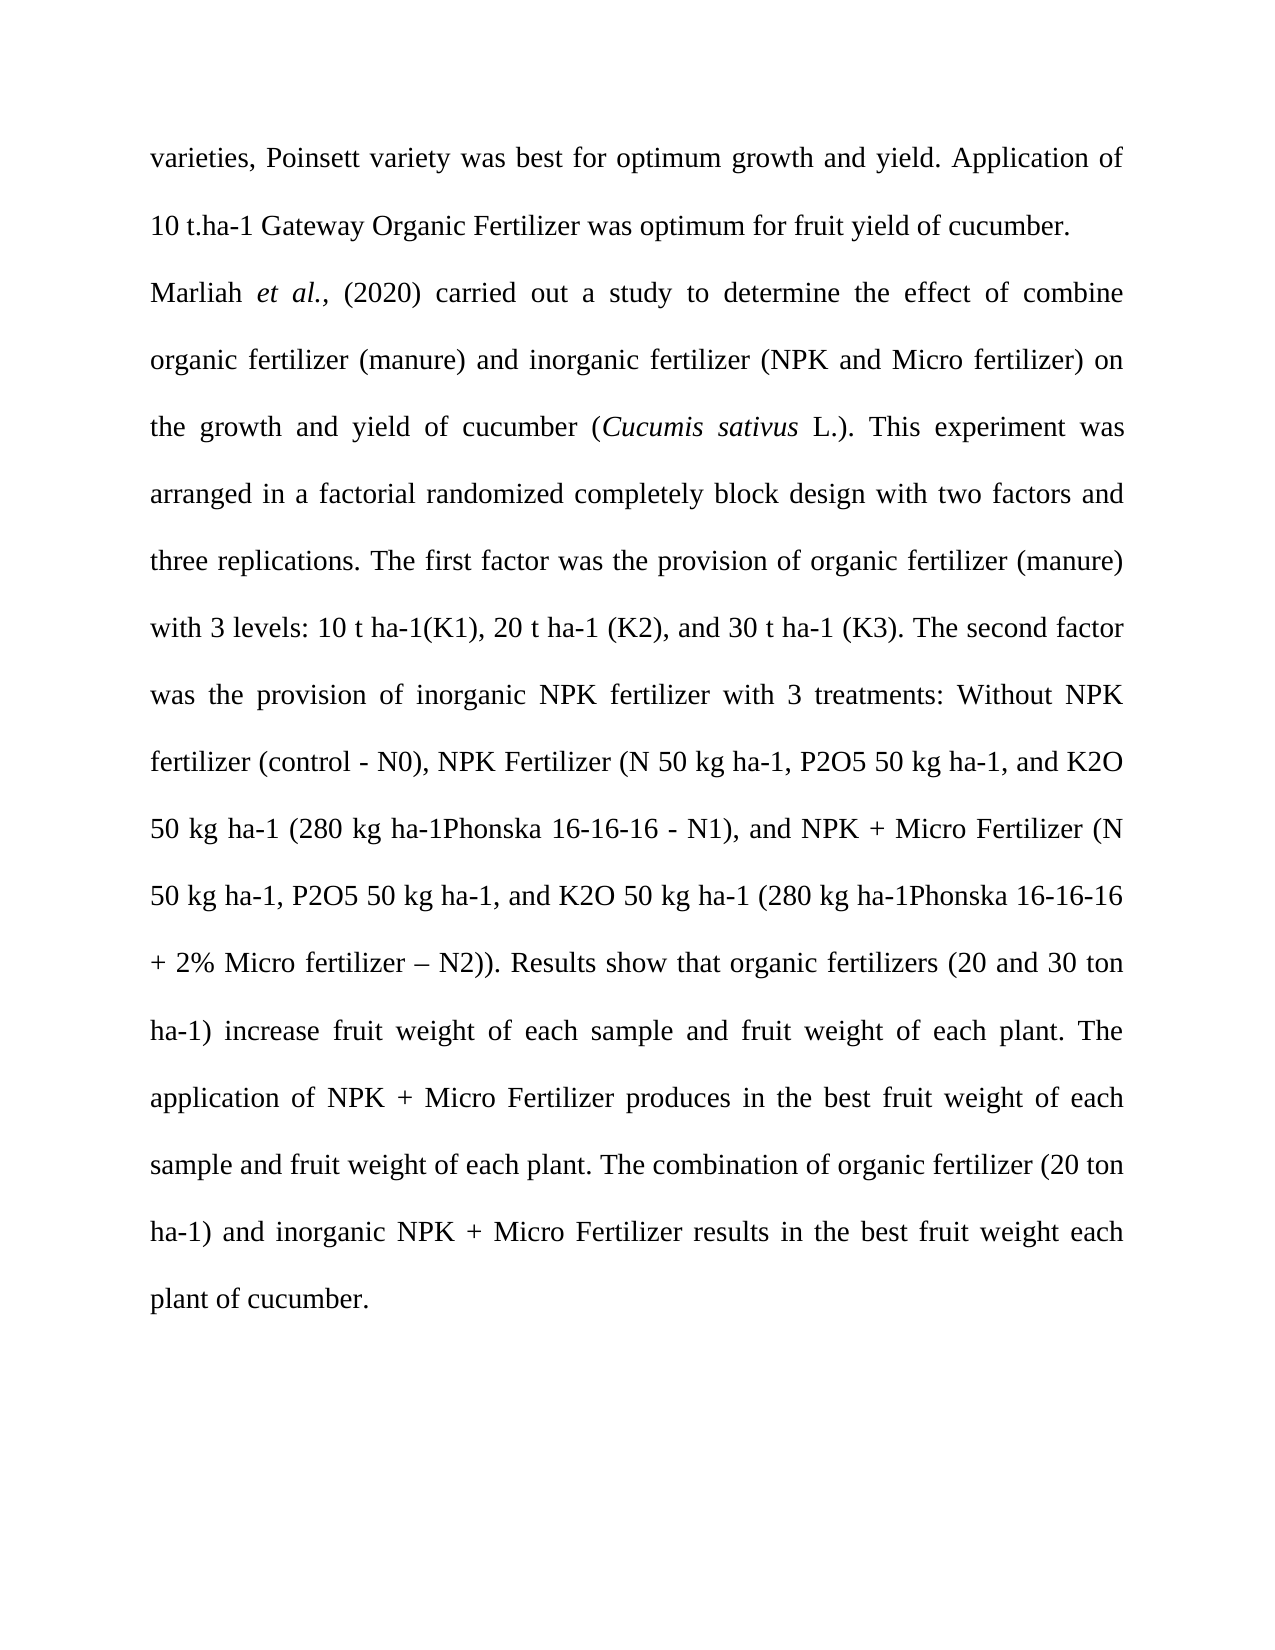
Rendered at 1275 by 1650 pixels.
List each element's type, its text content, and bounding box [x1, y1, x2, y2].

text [150, 141, 1125, 241]
text Marliah et al., (2020) carried out a study to determine the effect of combine organic fertilizer (manure) and inorganic fertilizer (NPK and Micro fertilizer) on the growth and yield of cucumber (Cucumis sativus L.). This experiment was arranged in a factorial randomized completely block design with two factors and three replications. The first factor was the provision of organic fertilizer (manure) with 3 levels: 10 t ha-1(K1), 20 t ha-1 (K2), and 30 t ha-1 (K3). The second factor was the provision of inorganic NPK fertilizer with 3 treatments: Without NPK fertilizer (control - N0), NPK Fertilizer (N 50 kg ha-1, P2O5 50 kg ha-1, and K2O 50 kg ha-1 (280 kg ha-1Phonska 16-16-16 - N1), and NPK + Micro Fertilizer (N 50 kg ha-1, P2O5 50 kg ha-1, and K2O 50 kg ha-1 (280 kg ha-1Phonska 16-16-16 + 2% Micro fertilizer – N2)). Results show that organic fertilizers (20 and 30 ton ha-1) increase fruit weight of each sample and fruit weight of each plant. The application of NPK + Micro Fertilizer produces in the best fruit weight of each sample and fruit weight of each plant. The combination of organic fertilizer (20 ton ha-1) and inorganic NPK + Micro Fertilizer results in the best fruit weight each plant of cucumber. [150, 275, 1125, 1314]
